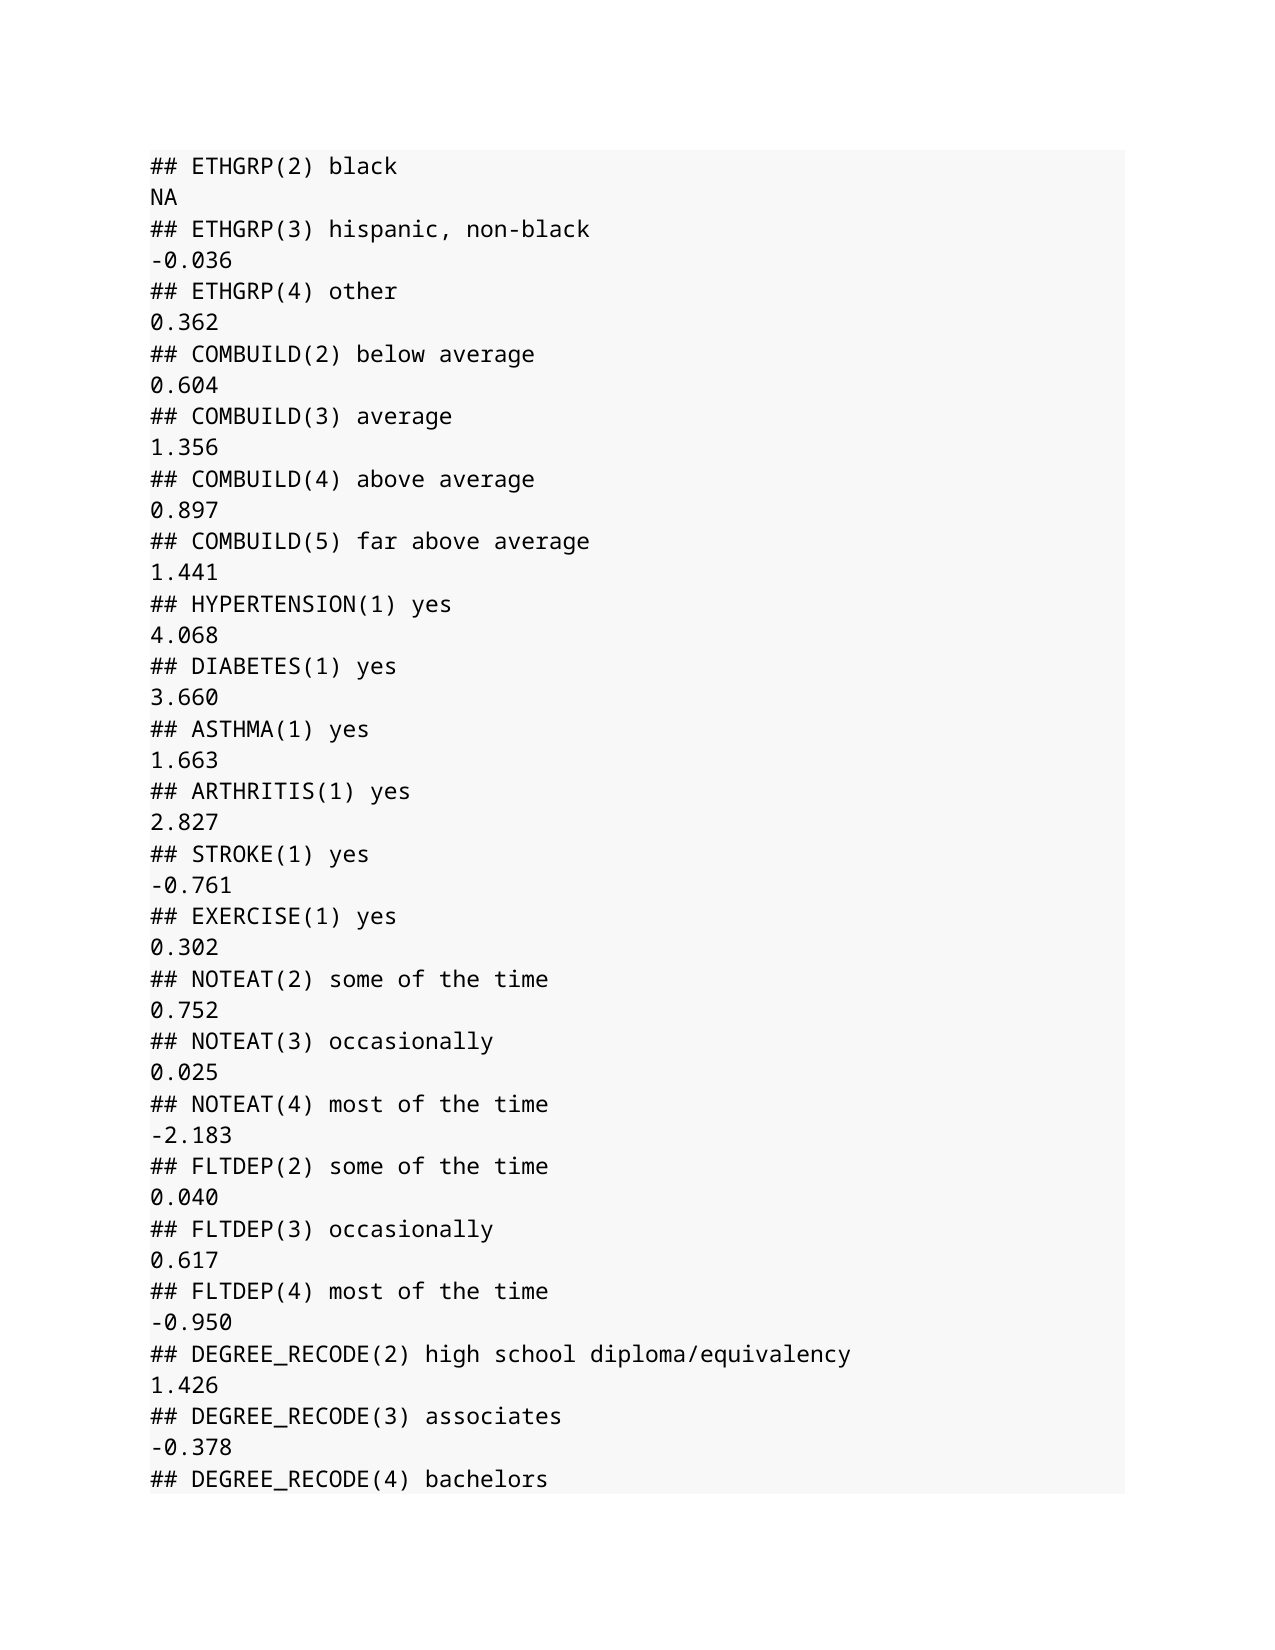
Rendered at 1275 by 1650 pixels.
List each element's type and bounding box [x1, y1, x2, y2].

text [150, 150, 1125, 1494]
